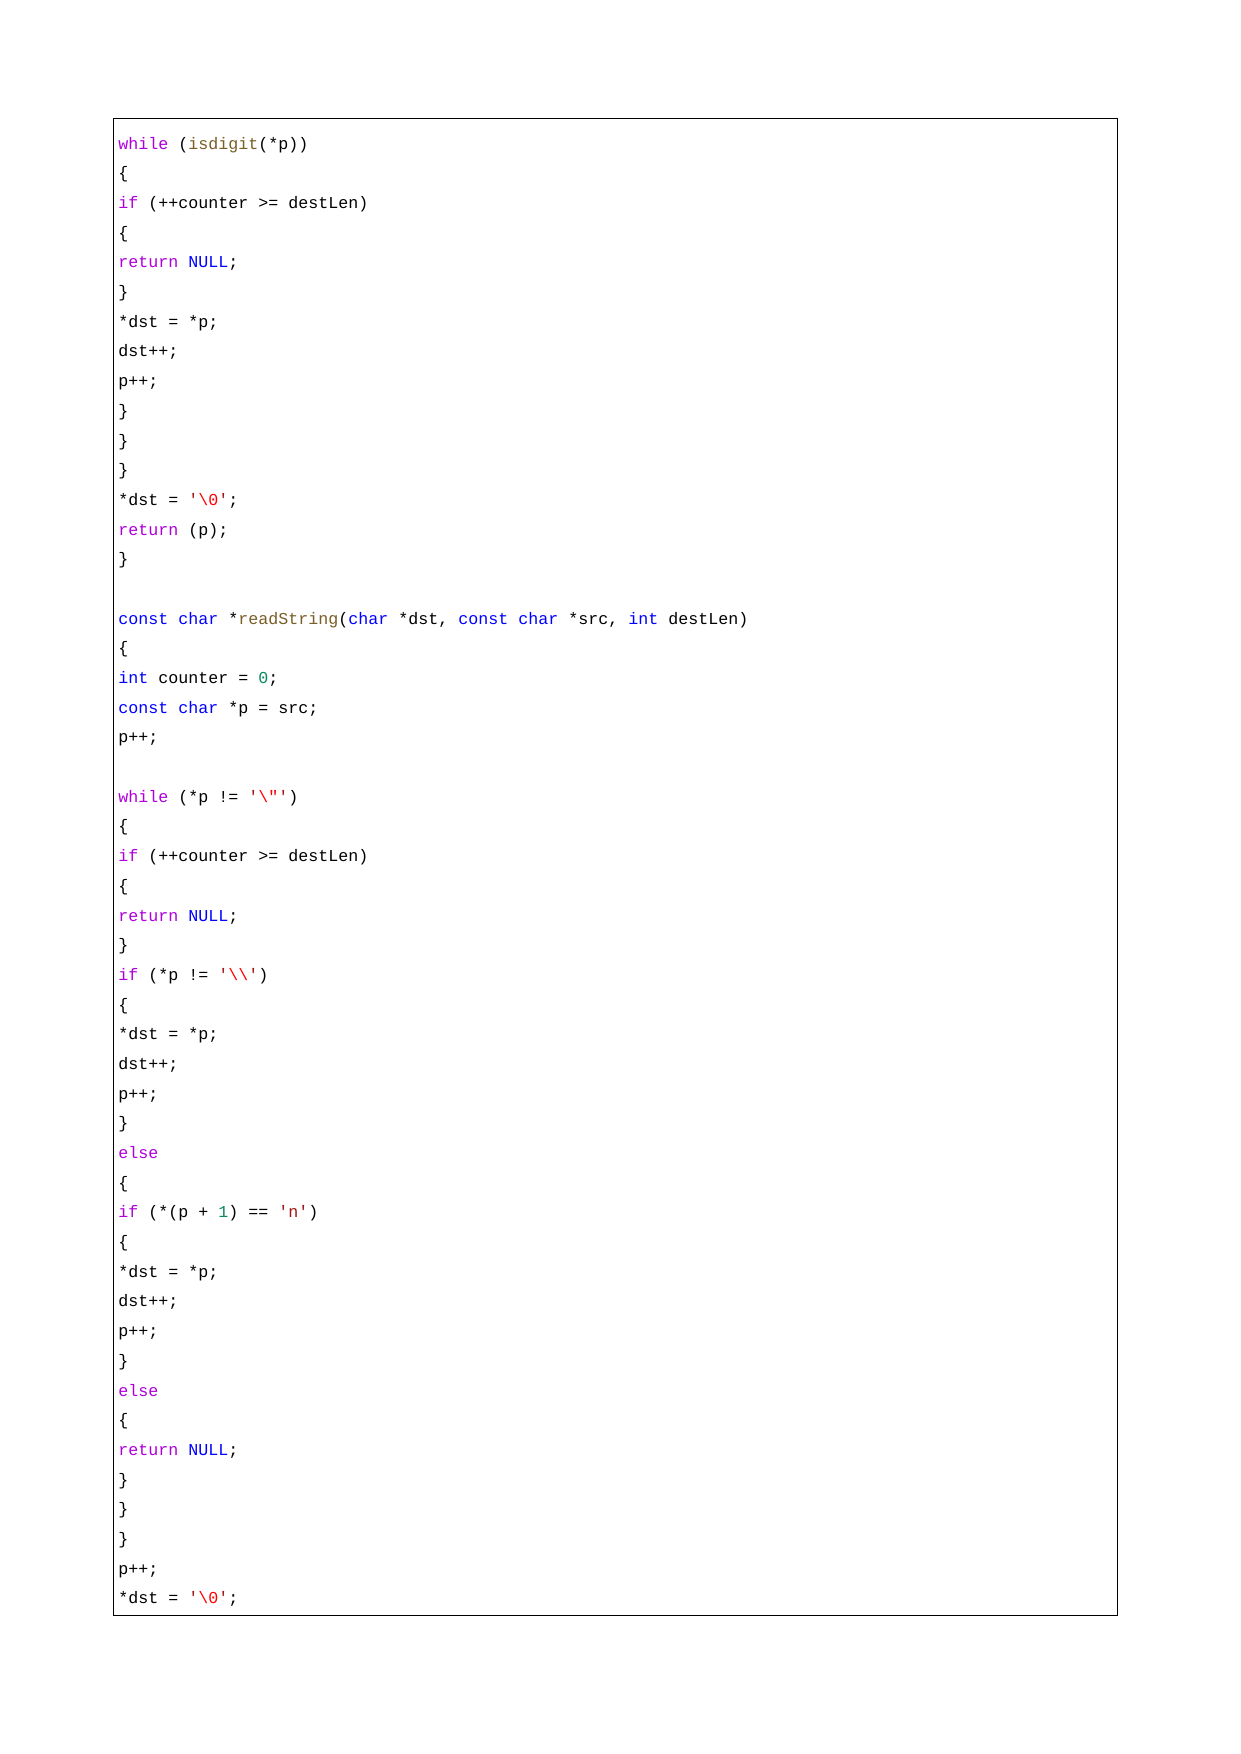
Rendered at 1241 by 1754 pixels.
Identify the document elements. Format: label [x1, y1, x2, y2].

table_cell [114, 119, 1117, 1614]
